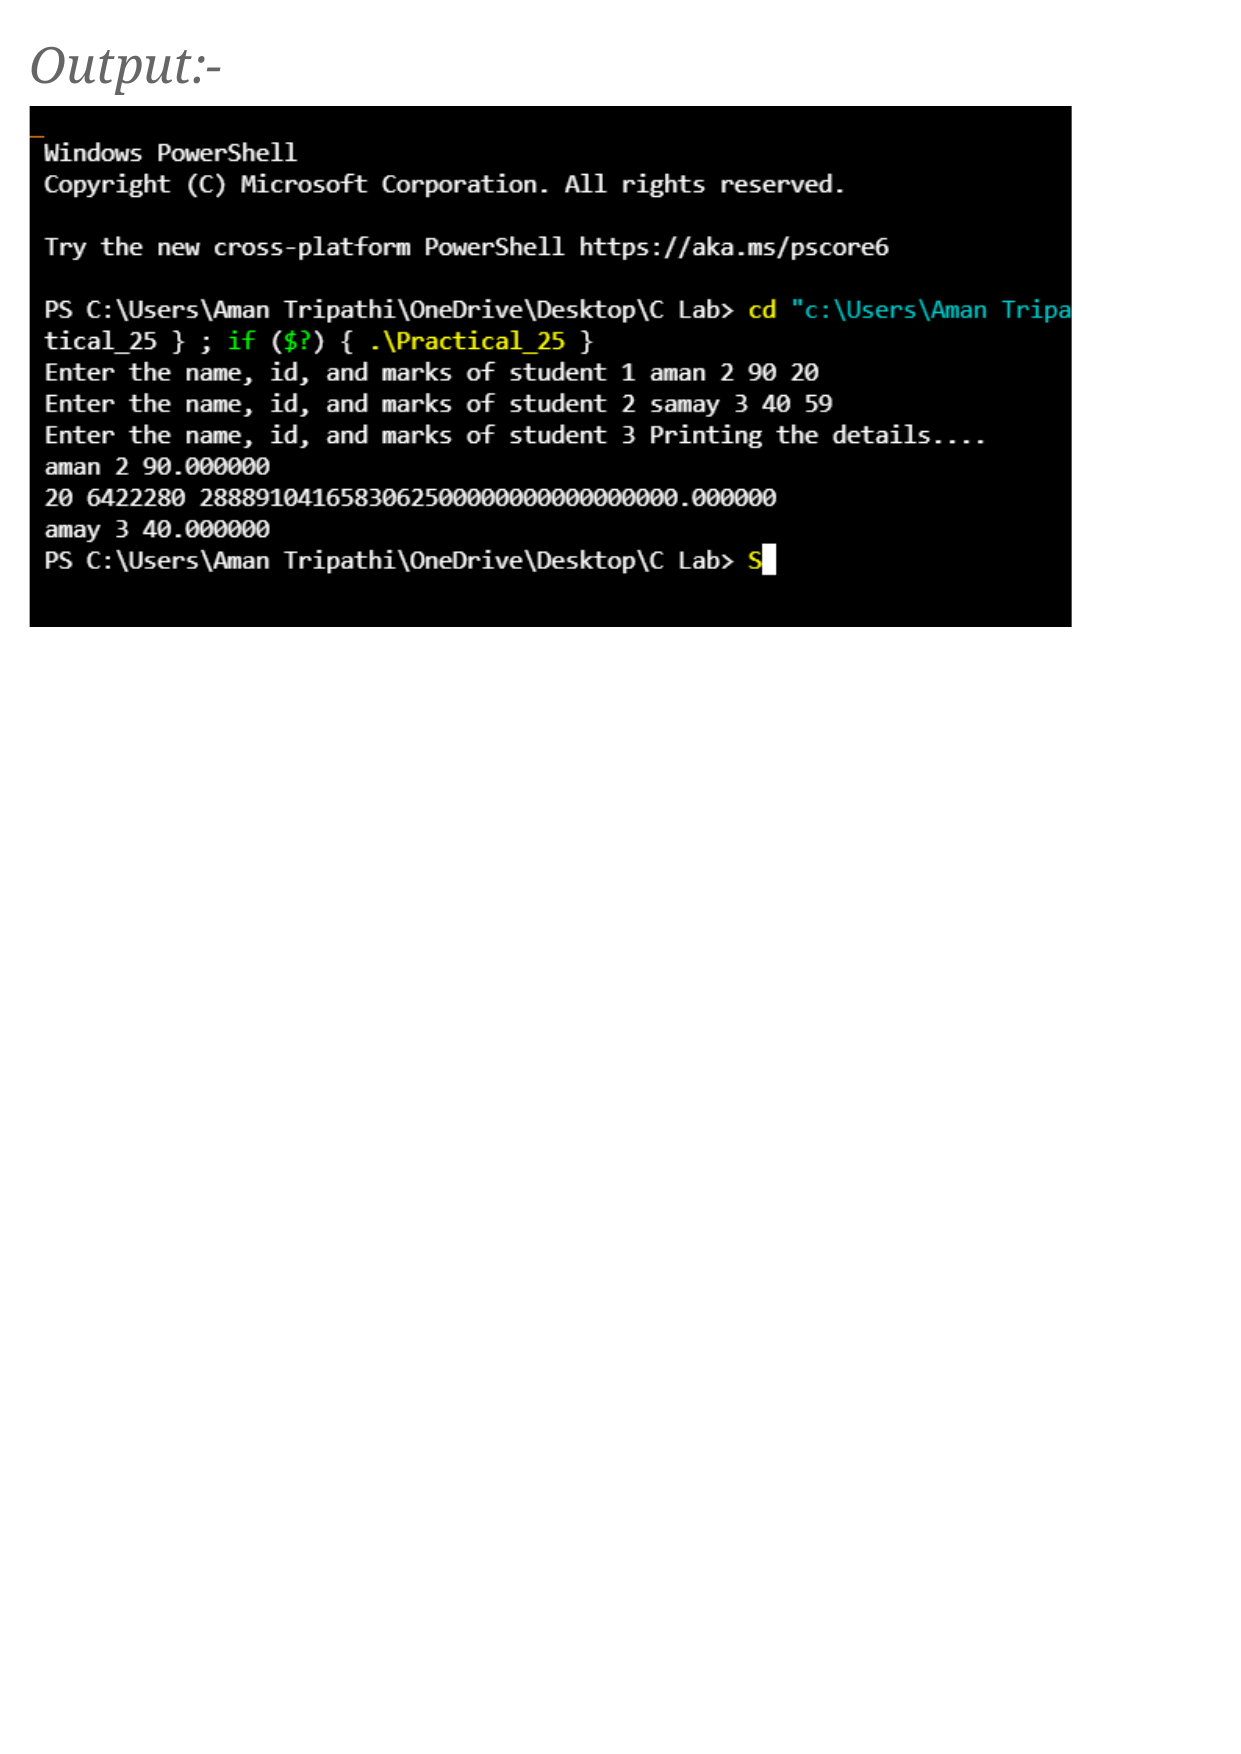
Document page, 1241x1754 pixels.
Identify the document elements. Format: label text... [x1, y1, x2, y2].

picture [29, 106, 1072, 627]
subtitle Output:- [29, 29, 1239, 98]
